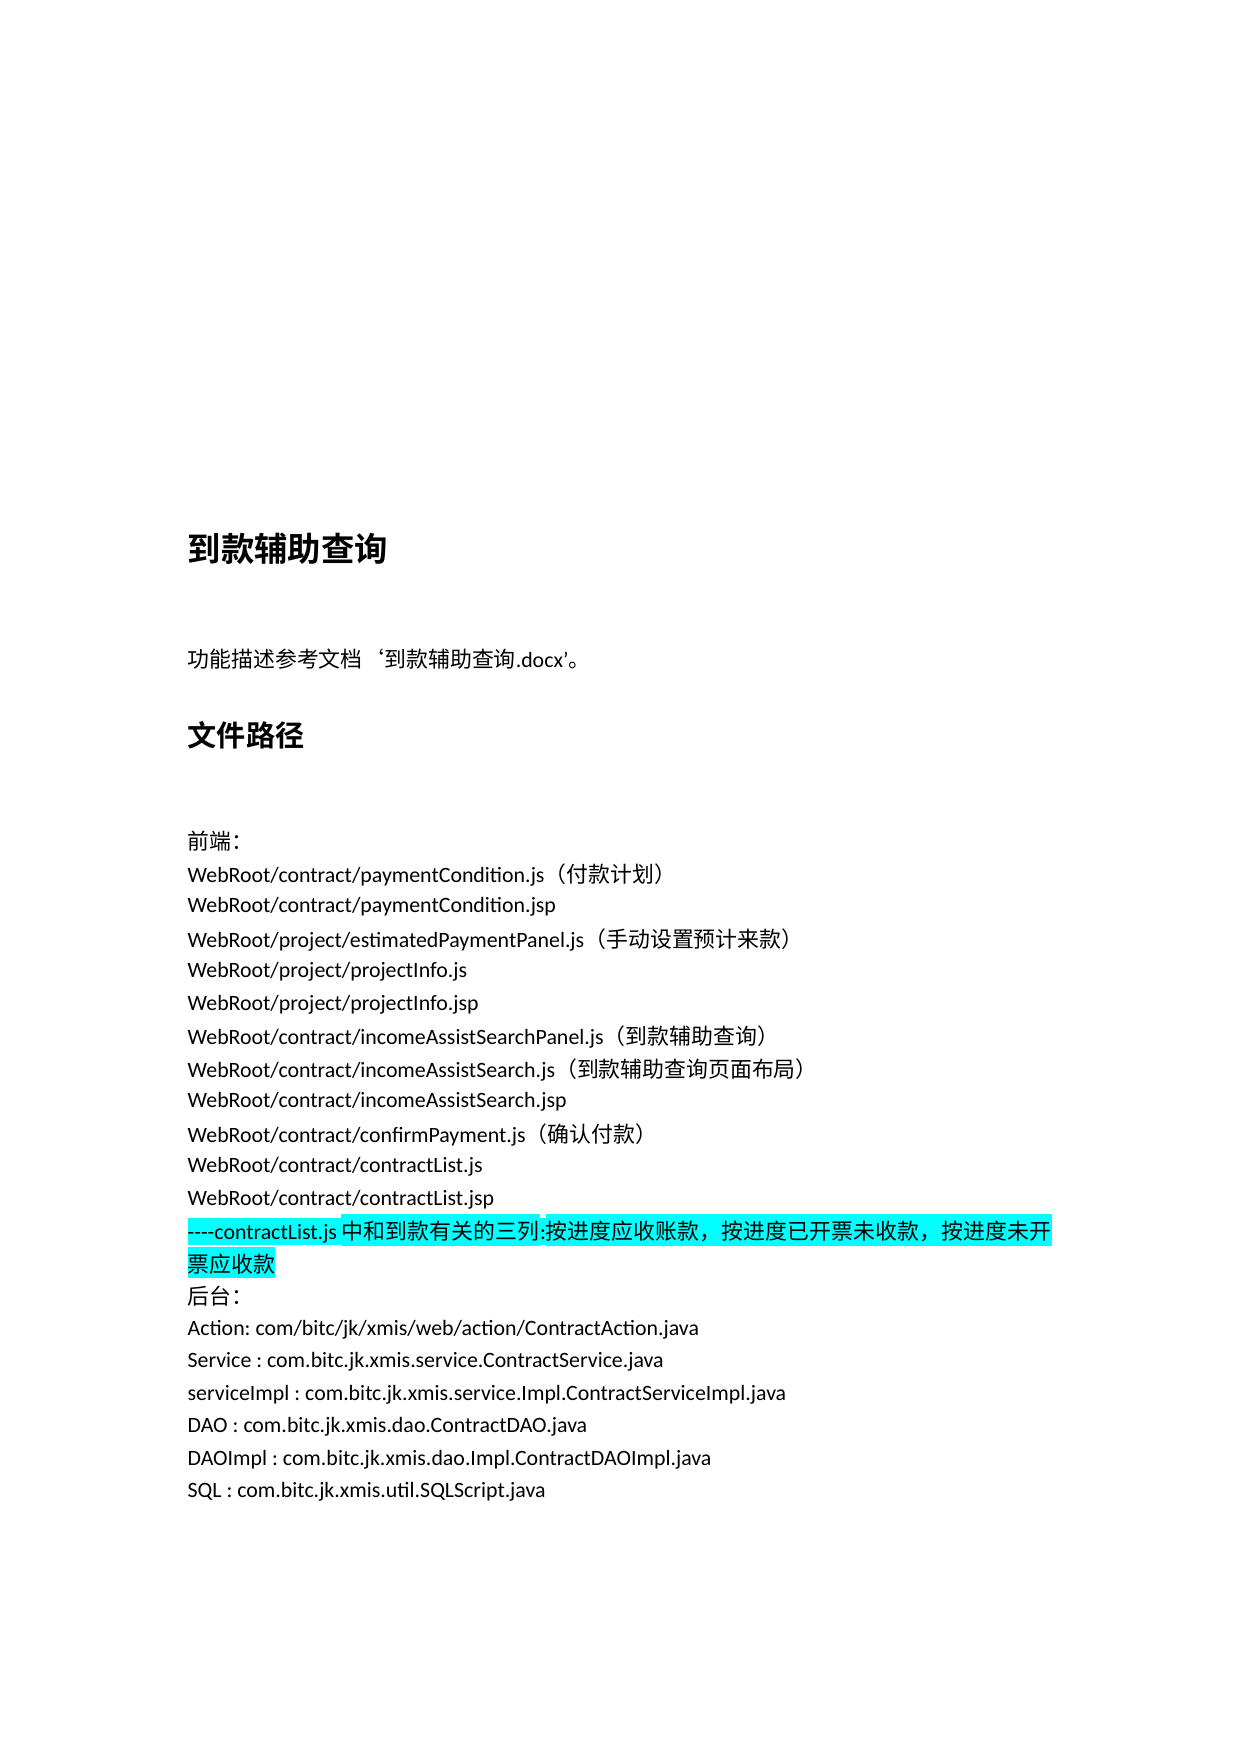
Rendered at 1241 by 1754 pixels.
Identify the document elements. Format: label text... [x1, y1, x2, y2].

text Action: com/bitc/jk/xmis/web/action/ContractAction.java [187, 1311, 1053, 1344]
text ----contractList.js中和到款有关的三列:按进度应收账款，按进度已开票未收款，按进度未开票应收款 [187, 1214, 1053, 1279]
text 后台： [187, 1279, 1053, 1311]
text WebRoot/contract/contractList.js [187, 1149, 1053, 1181]
text DAOImpl : com.bitc.jk.xmis.dao.Impl.ContractDAOImpl.java [187, 1441, 1053, 1474]
text 功能描述参考文档‘到款辅助查询.docx’。 [187, 641, 1053, 674]
text WebRoot/contract/incomeAssistSearchPanel.js（到款辅助查询） [187, 1019, 1053, 1051]
text WebRoot/contract/confirmPayment.js（确认付款） [187, 1116, 1053, 1149]
text WebRoot/contract/incomeAssistSearch.js（到款辅助查询页面布局） [187, 1051, 1053, 1084]
text WebRoot/project/projectInfo.jsp [187, 986, 1053, 1019]
text serviceImpl : com.bitc.jk.xmis.service.Impl.ContractServiceImpl.java [187, 1376, 1053, 1409]
text WebRoot/contract/paymentCondition.js（付款计划） [187, 856, 1053, 889]
text WebRoot/project/estimatedPaymentPanel.js（手动设置预计来款） [187, 921, 1053, 954]
text SQL : com.bitc.jk.xmis.util.SQLScript.java [187, 1474, 1053, 1506]
text 前端： [187, 824, 1053, 856]
text WebRoot/contract/paymentCondition.jsp [187, 889, 1053, 921]
text WebRoot/project/projectInfo.js [187, 954, 1053, 986]
text WebRoot/contract/contractList.jsp [187, 1181, 1053, 1214]
subtitle 到款辅助查询 [187, 514, 1053, 579]
text WebRoot/contract/incomeAssistSearch.jsp [187, 1084, 1053, 1116]
text Service : com.bitc.jk.xmis.service.ContractService.java [187, 1344, 1053, 1376]
text DAO : com.bitc.jk.xmis.dao.ContractDAO.java [187, 1409, 1053, 1441]
subtitle 文件路径 [187, 701, 1053, 766]
